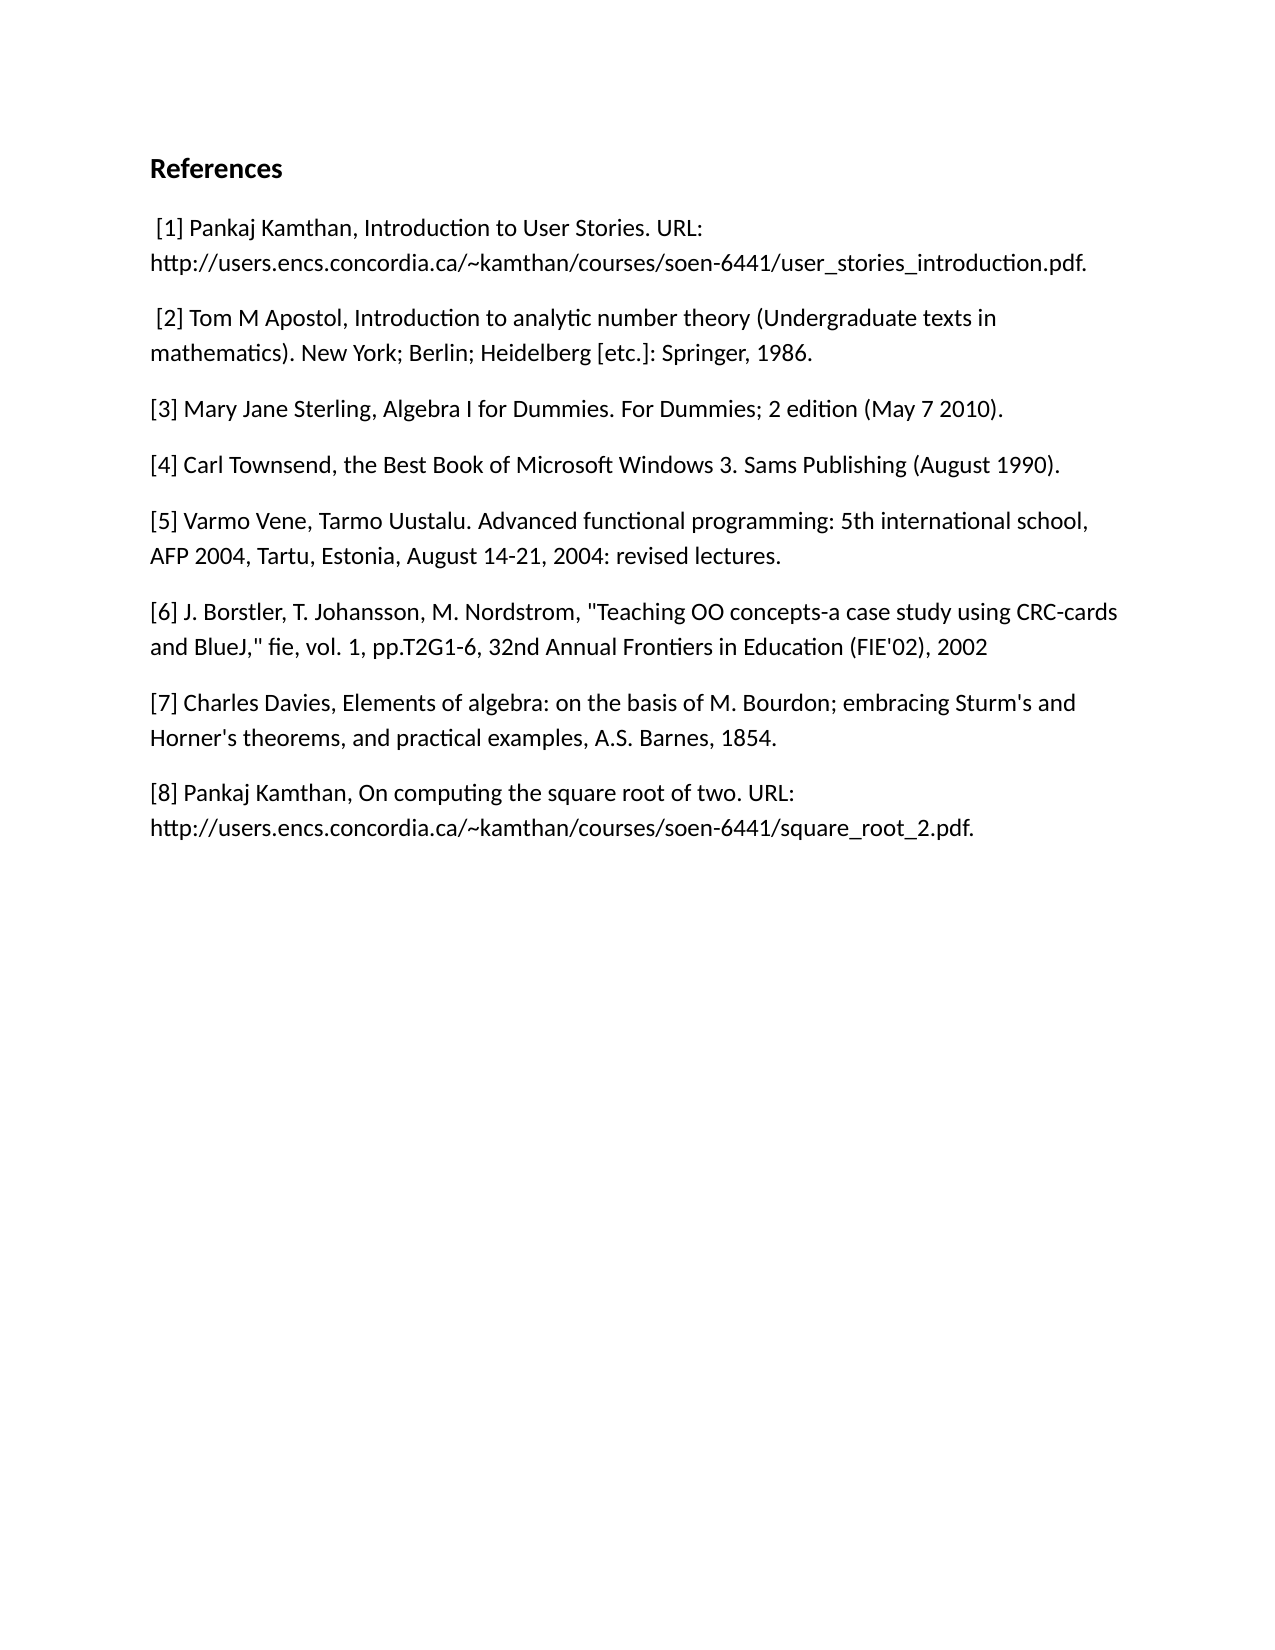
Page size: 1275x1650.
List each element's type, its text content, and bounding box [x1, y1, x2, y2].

text [7] Charles Davies, Elements of algebra: on the basis of M. Bourdon; embracing Sturm's and Horner's theorems, and practical examples, A.S. Barnes, 1854. [150, 687, 1125, 752]
text [2] Tom M Apostol, Introduction to analytic number theory (Undergraduate texts in mathematics). New York; Berlin; Heidelberg [etc.]: Springer, 1986. [150, 303, 1125, 368]
text References [150, 150, 1125, 186]
text [5] Varmo Vene, Tarmo Uustalu. Advanced functional programming: 5th international school, AFP 2004, Tartu, Estonia, August 14-21, 2004: revised lectures. [150, 505, 1125, 571]
text [4] Carl Townsend, the Best Book of Microsoft Windows 3. Sams Publishing (August 1990). [150, 449, 1125, 480]
text [1] Pankaj Kamthan, Introduction to User Stories. URL: http://users.encs.concordia.ca/~kamthan/courses/soen-6441/user_stories_introduction.pdf. [150, 212, 1125, 277]
text [6] J. Borstler, T. Johansson, M. Nordstrom, "Teaching OO concepts-a case study using CRC-cards and BlueJ," fie, vol. 1, pp.T2G1-6, 32nd Annual Frontiers in Education (FIE'02), 2002 [150, 596, 1125, 661]
text [8] Pankaj Kamthan, On computing the square root of two. URL: http://users.encs.concordia.ca/~kamthan/courses/soen-6441/square_root_2.pdf. [150, 778, 1125, 843]
text [3] Mary Jane Sterling, Algebra I for Dummies. For Dummies; 2 edition (May 7 2010). [150, 393, 1125, 424]
